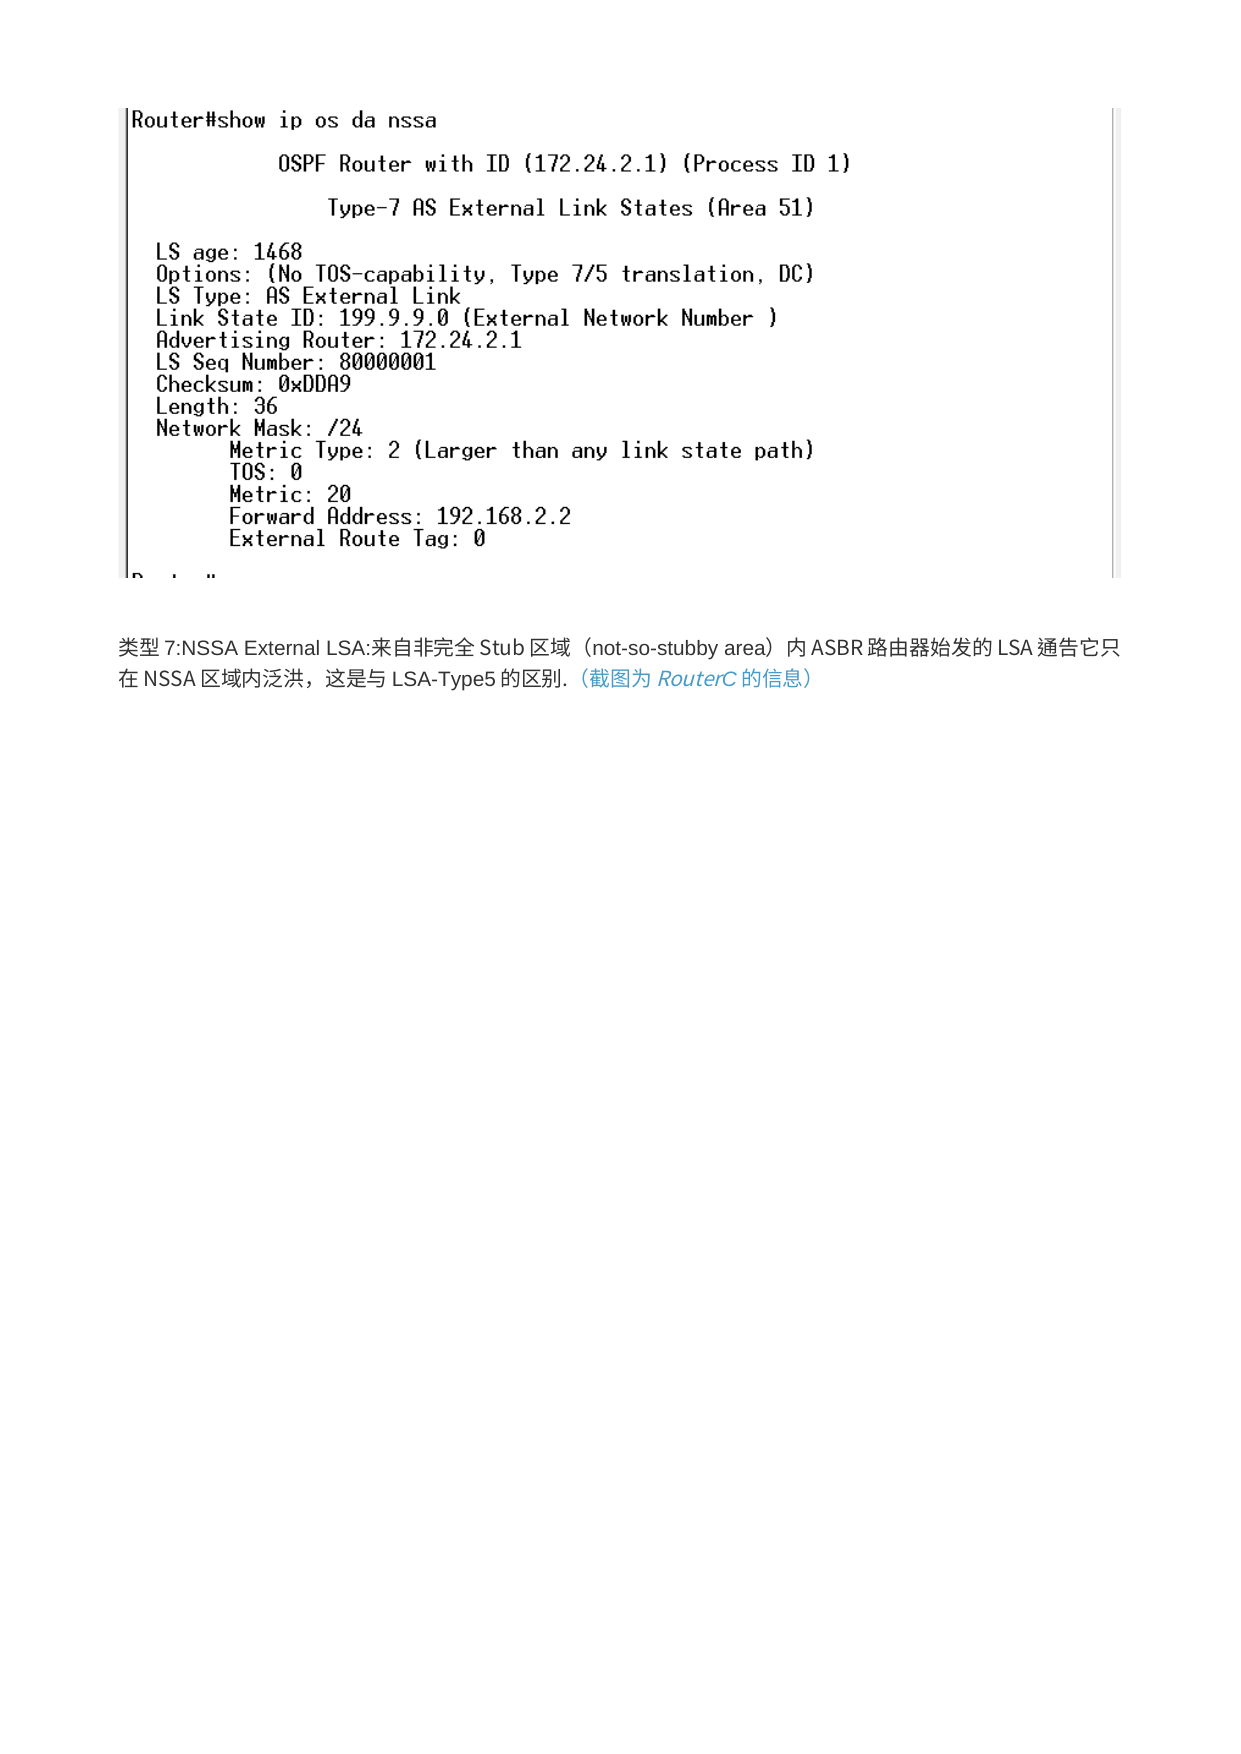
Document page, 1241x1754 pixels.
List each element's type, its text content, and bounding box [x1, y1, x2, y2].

picture [117, 108, 1122, 578]
text 类型7:NSSA External LSA:来自非完全Stub区域（not-so-stubby area）内ASBR路由器始发的LSA通告它只在NSSA区域内泛洪，这是与LSA-Type5的区别.（截图为RouterC的信息） [118, 578, 1122, 692]
